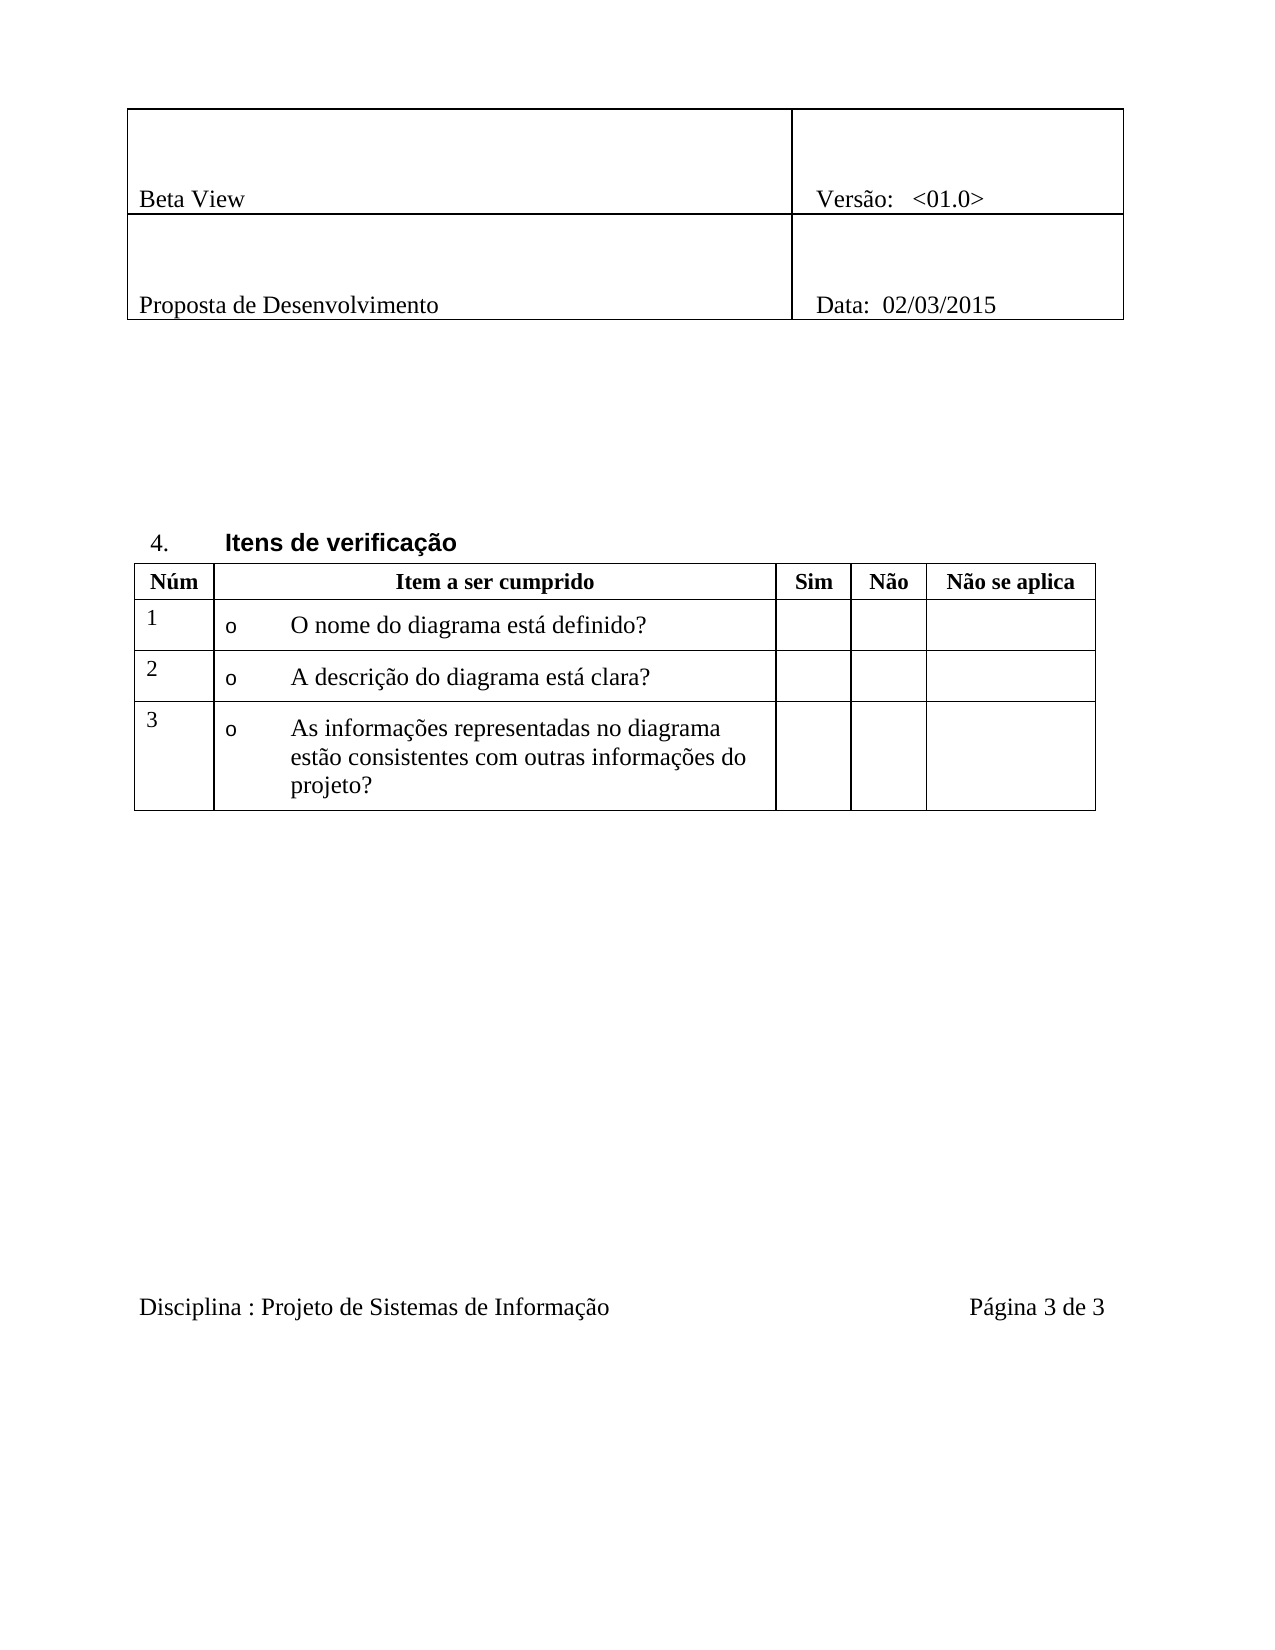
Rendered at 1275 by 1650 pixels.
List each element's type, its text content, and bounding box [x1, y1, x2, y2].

table_cell [852, 651, 926, 701]
table_cell [927, 651, 1095, 701]
table_cell [852, 600, 926, 650]
table_cell [777, 600, 850, 650]
table_cell [927, 600, 1095, 650]
table_cell O nome do diagrama está definido? [215, 600, 775, 650]
table_header Não se aplica [927, 564, 1095, 598]
table_cell [777, 651, 850, 701]
list Itens de verificação [150, 528, 1125, 557]
table_cell [852, 702, 926, 809]
table_cell [135, 651, 213, 701]
table_cell As informações representadas no diagrama estão consistentes com outras informações do projeto? [215, 702, 775, 809]
table_cell A descrição do diagrama está clara? [215, 651, 775, 701]
table_cell [135, 600, 213, 650]
table_cell [777, 702, 850, 809]
table_cell [927, 702, 1095, 809]
table_cell [135, 702, 213, 809]
table_header Item a ser cumprido [215, 564, 775, 598]
table_header Núm [135, 564, 213, 598]
table_header Não [852, 564, 926, 598]
table_header Sim [777, 564, 850, 598]
